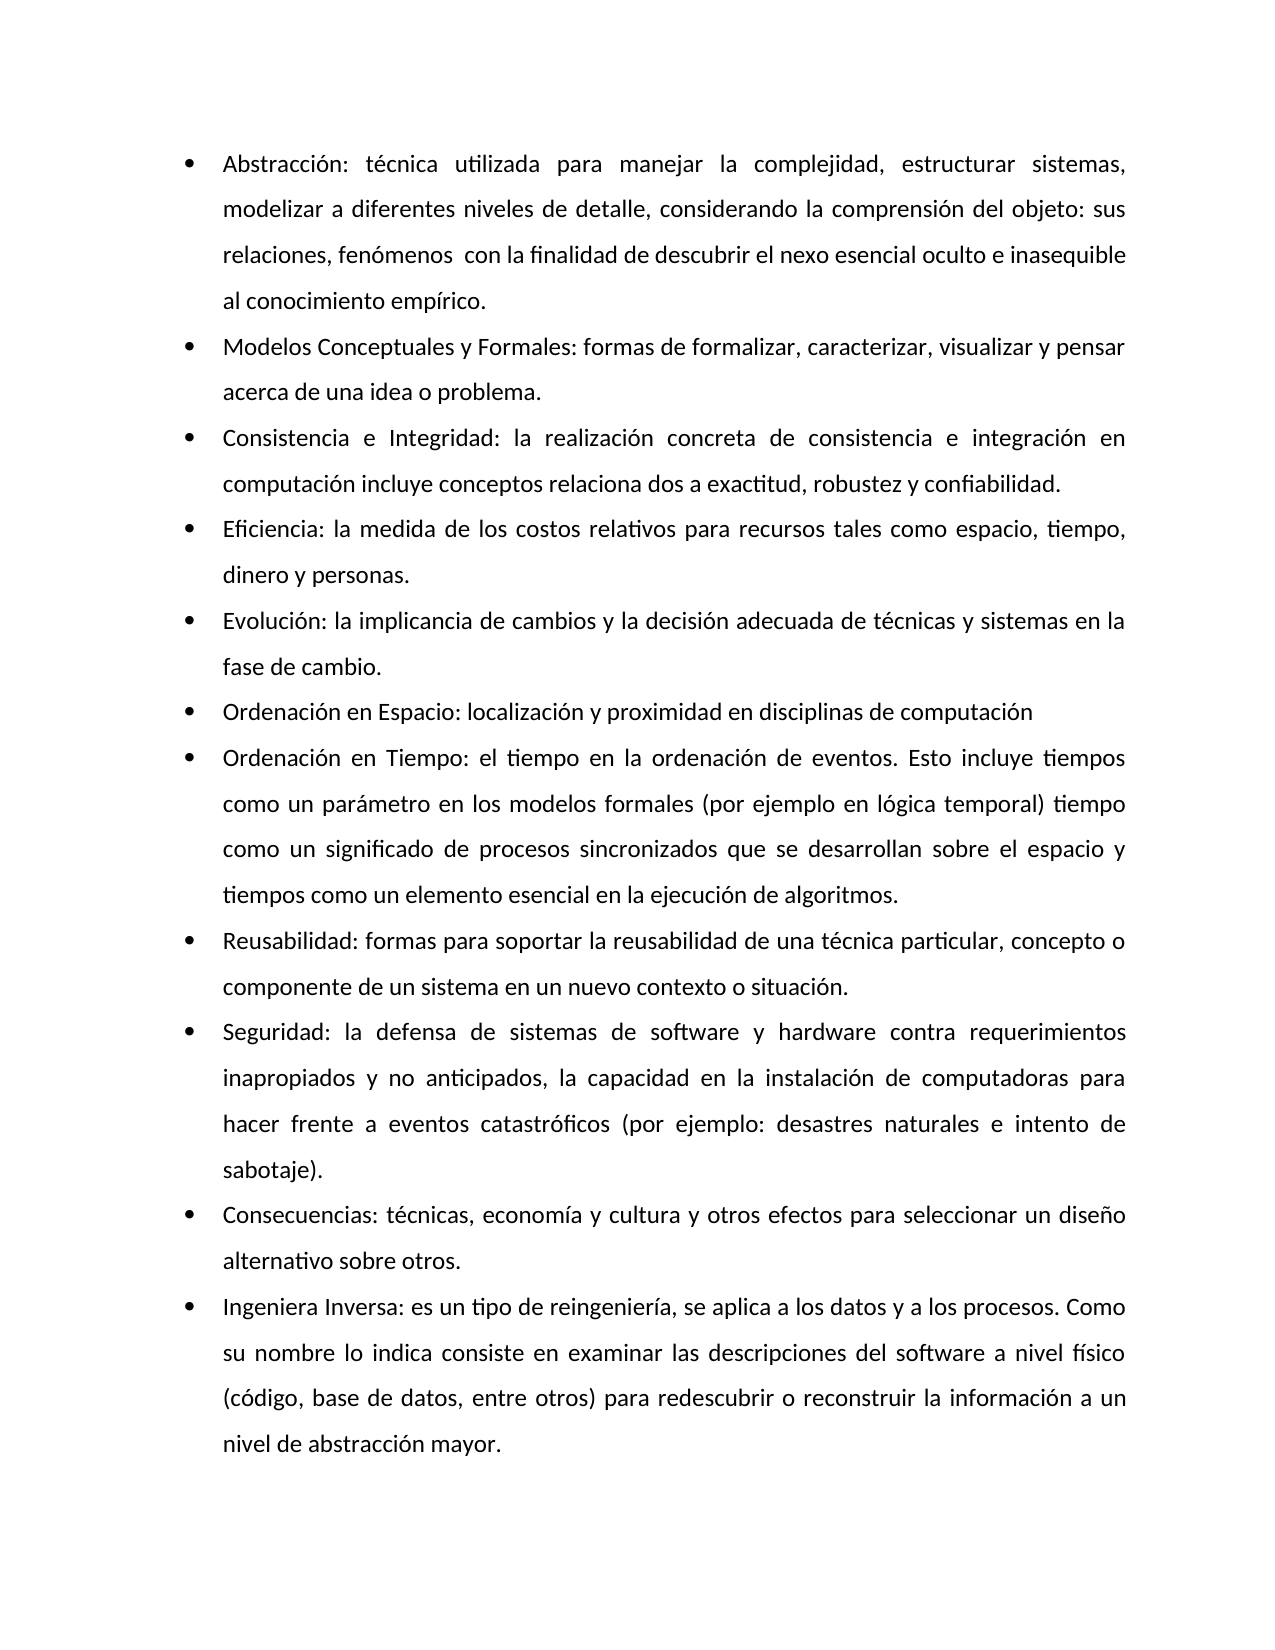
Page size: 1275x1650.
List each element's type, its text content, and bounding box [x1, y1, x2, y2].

list Ingeniera Inversa: es un tipo de reingeniería, se aplica a los datos y a los procesos. Como su nombre lo indica consiste en examinar las descripciones del software a nivel físico (código, base de datos, entre otros) para redescubrir o reconstruir la información a un nivel de abstracción mayor. [185, 1291, 1127, 1459]
list Abstracción: técnica utilizada para manejar la complejidad, estructurar sistemas, modelizar a diferentes niveles de detalle, considerando la comprensión del objeto: sus relaciones, fenómenos con la finalidad de descubrir el nexo esencial oculto e inasequible al conocimiento empírico. [185, 148, 1127, 315]
list Modelos Conceptuales y Formales: formas de formalizar, caracterizar, visualizar y pensar acerca de una idea o problema. [185, 331, 1127, 407]
list Consistencia e Integridad: la realización concreta de consistencia e integración en computación incluye conceptos relaciona dos a exactitud, robustez y confiabilidad. [185, 422, 1127, 498]
list Reusabilidad: formas para soportar la reusabilidad de una técnica particular, concepto o componente de un sistema en un nuevo contexto o situación. [185, 925, 1127, 1001]
list Consecuencias: técnicas, economía y cultura y otros efectos para seleccionar un diseño alternativo sobre otros. [185, 1199, 1127, 1276]
list Eficiencia: la medida de los costos relativos para recursos tales como espacio, tiempo, dinero y personas. [185, 513, 1127, 590]
list Ordenación en Espacio: localización y proximidad en disciplinas de computación [185, 696, 1127, 727]
list Seguridad: la defensa de sistemas de software y hardware contra requerimientos inapropiados y no anticipados, la capacidad en la instalación de computadoras para hacer frente a eventos catastróficos (por ejemplo: desastres naturales e intento de sabotaje). [185, 1017, 1127, 1184]
list Ordenación en Tiempo: el tiempo en la ordenación de eventos. Esto incluye tiempos como un parámetro en los modelos formales (por ejemplo en lógica temporal) tiempo como un significado de procesos sincronizados que se desarrollan sobre el espacio y tiempos como un elemento esencial en la ejecución de algoritmos. [185, 742, 1127, 910]
list Evolución: la implicancia de cambios y la decisión adecuada de técnicas y sistemas en la fase de cambio. [185, 605, 1127, 681]
